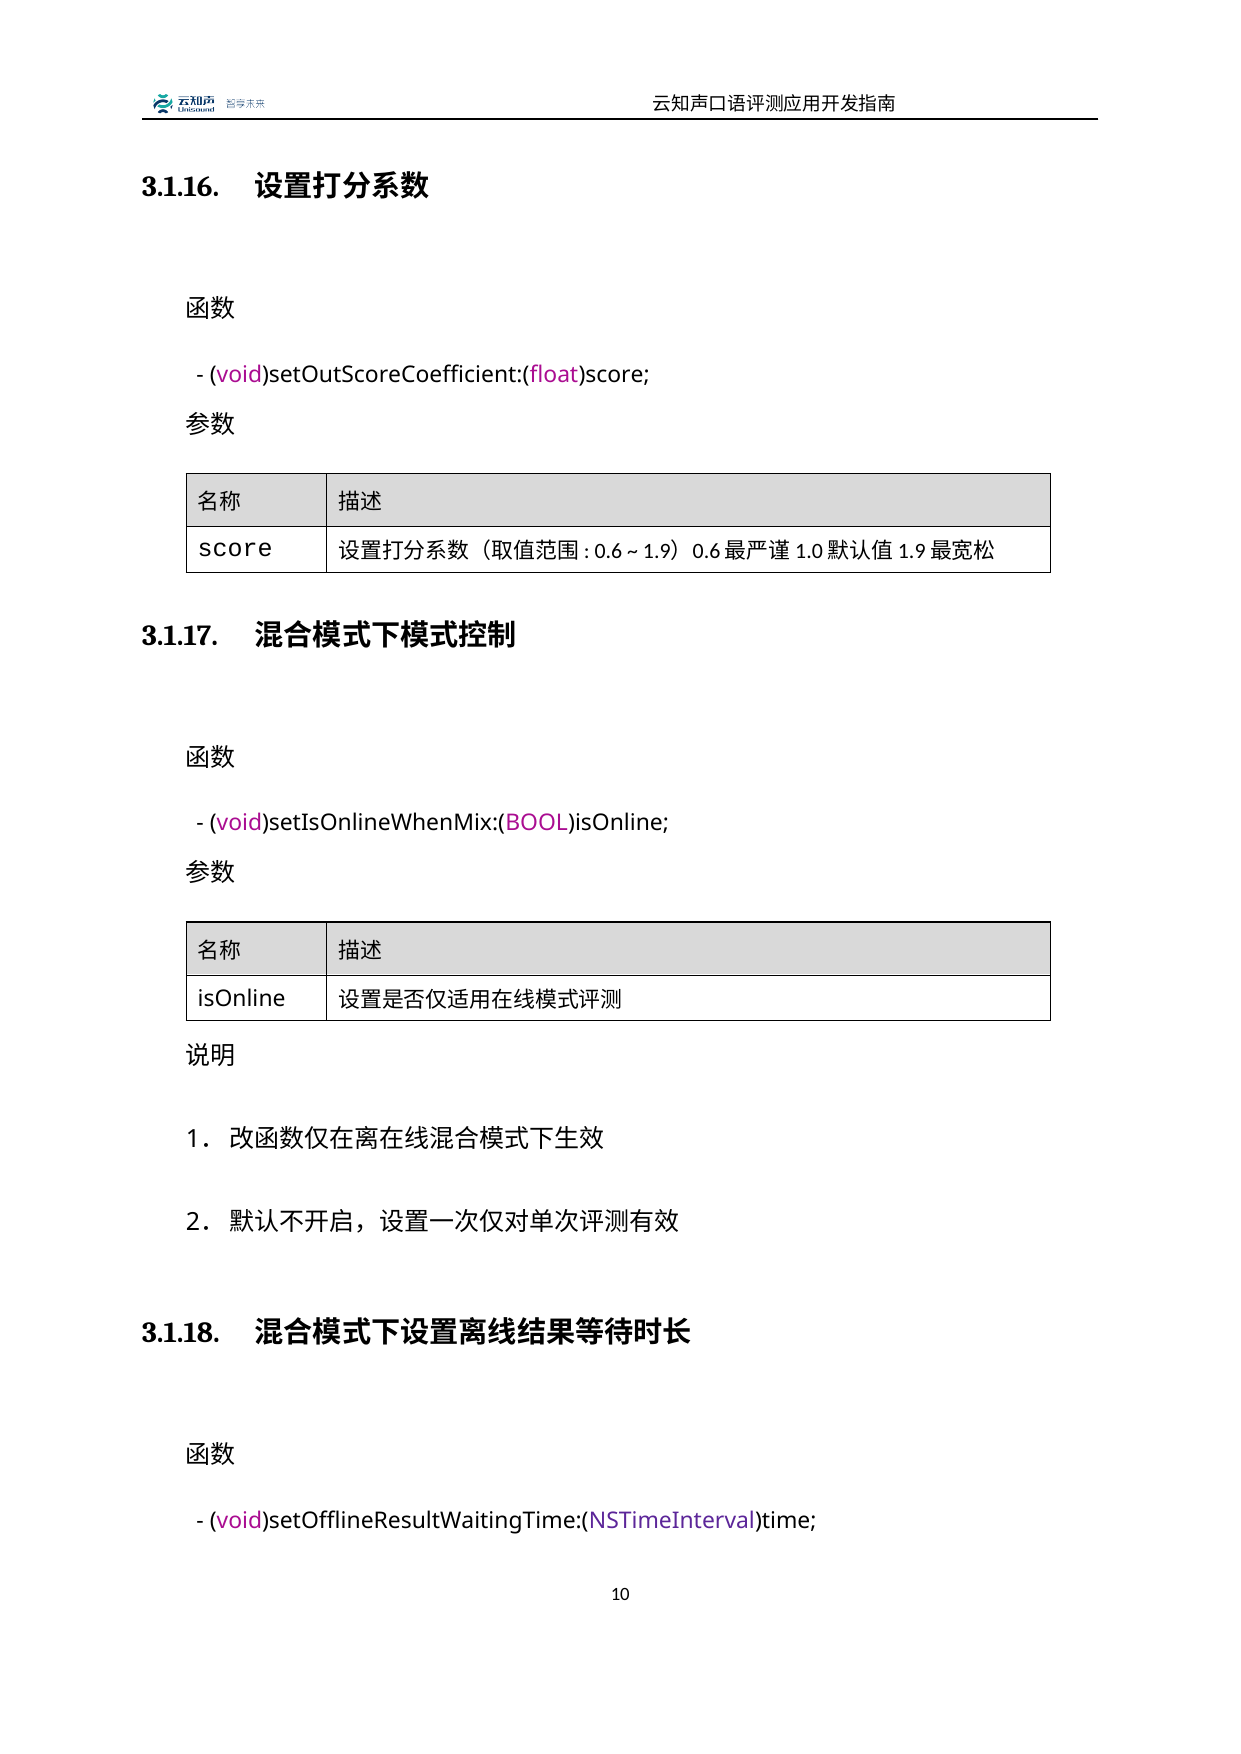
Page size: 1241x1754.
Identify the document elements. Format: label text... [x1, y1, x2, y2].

text 参数 [142, 838, 1098, 903]
text - (void)setOutScoreCoefficient:(float)score; [142, 357, 1098, 390]
list 改函数仅在离在线混合模式下生效 [186, 1104, 1098, 1169]
text 参数 [142, 390, 1098, 455]
list 函数 [186, 1420, 1098, 1485]
list 默认不开启，设置一次仅对单次评测有效 [186, 1187, 1098, 1252]
table_cell 设置是否仅适用在线模式评测 [327, 976, 1050, 1020]
picture [152, 92, 266, 115]
list 函数 [186, 723, 1098, 788]
table_header 名称 [187, 474, 326, 526]
table_header 描述 [327, 923, 1050, 974]
subtitle 混合模式下模式控制 [142, 600, 1098, 665]
subtitle 设置打分系数 [142, 151, 1098, 216]
table_cell 设置打分系数（取值范围 : 0.6 ~ 1.9）0.6最严谨 1.0默认值 1.9最宽松 [327, 527, 1050, 572]
text 说明 [142, 1021, 1098, 1086]
list 函数 [186, 274, 1098, 339]
text - (void)setIsOnlineWhenMix:(BOOL)isOnline; [142, 806, 1098, 838]
table_cell score [187, 527, 326, 572]
table_header 名称 [187, 923, 326, 974]
subtitle 混合模式下设置离线结果等待时长 [142, 1297, 1098, 1362]
text - (void)setOfflineResultWaitingTime:(NSTimeInterval)time; [142, 1503, 1098, 1536]
table_header 描述 [327, 474, 1050, 526]
table_cell isOnline [187, 976, 326, 1020]
